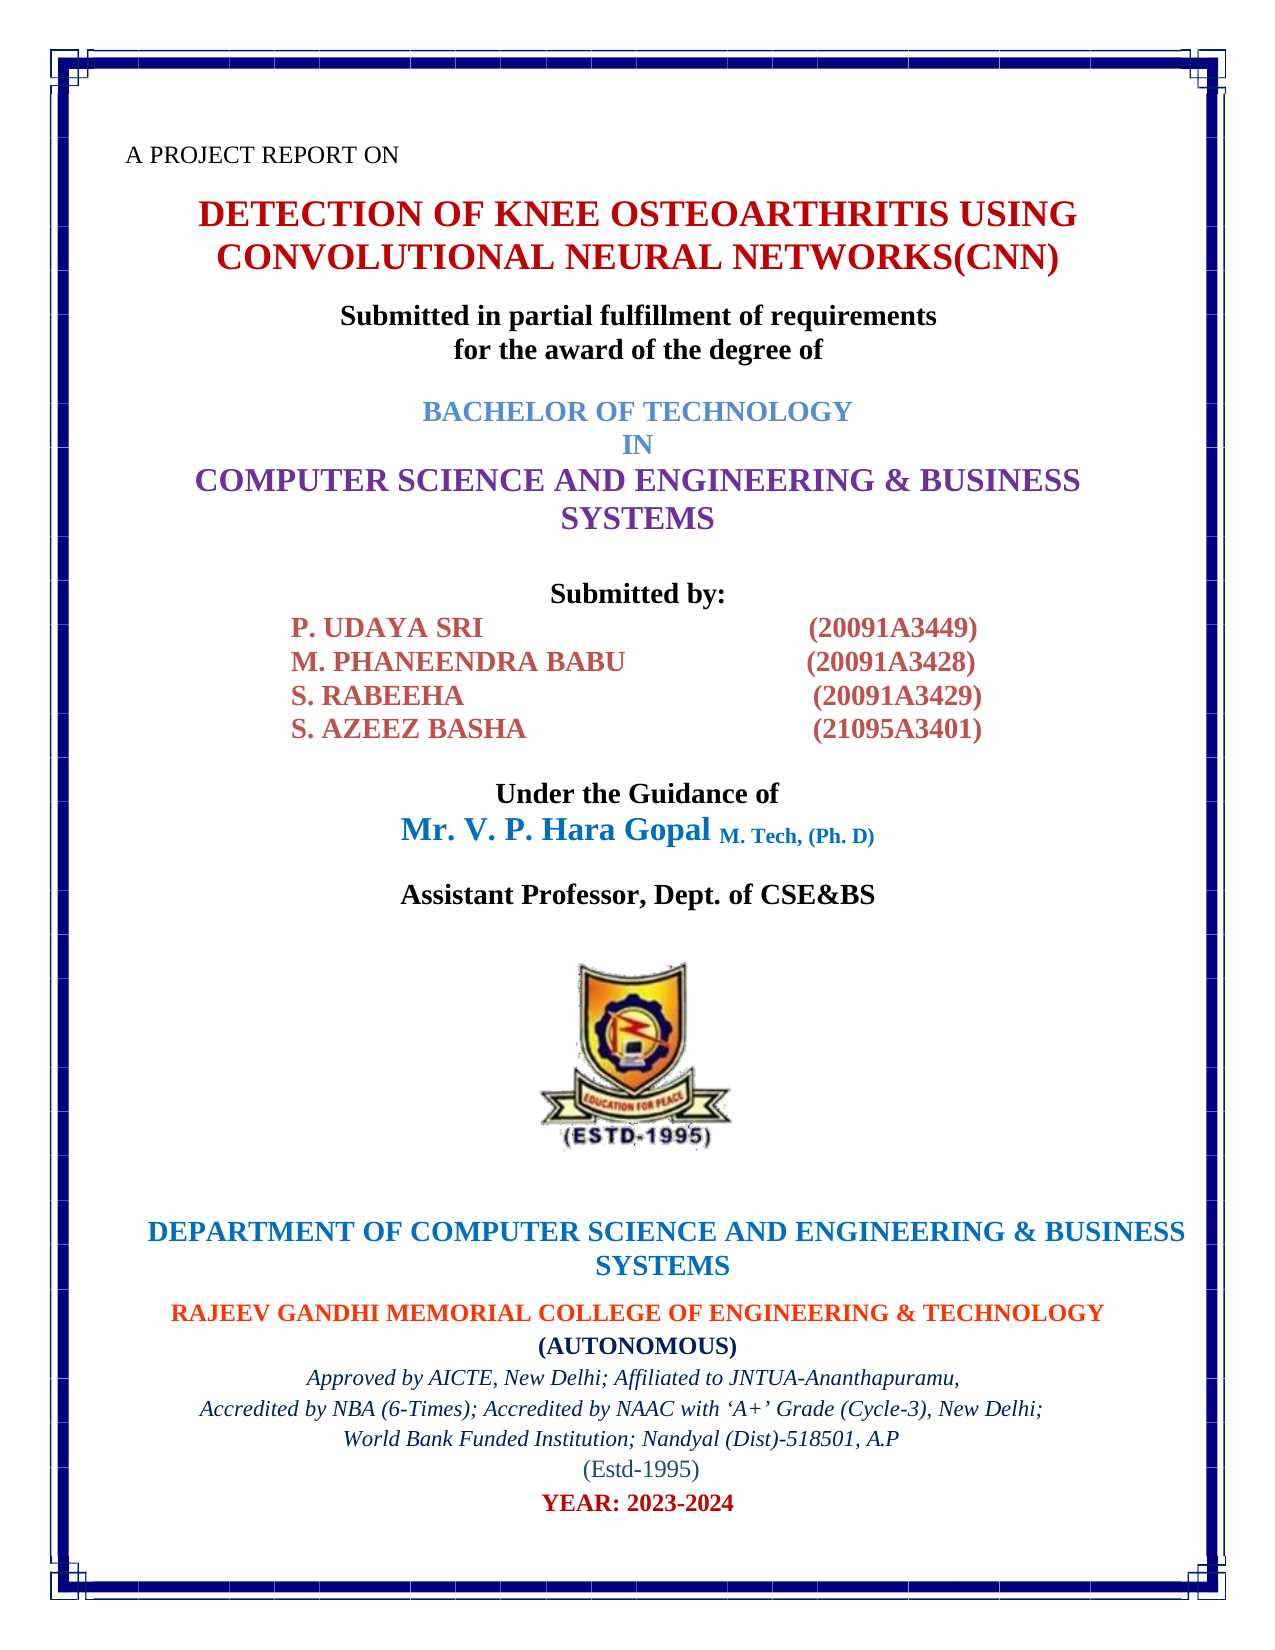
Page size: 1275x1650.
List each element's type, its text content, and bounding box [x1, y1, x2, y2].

text Mr. V. P. Hara Gopal M. Tech, (Ph. D) [168, 810, 1108, 850]
text Submitted in partial fulfillment of requirements for the award of the degree of [328, 298, 949, 365]
text (Estd-1995) [168, 1454, 1114, 1483]
picture [50, 1556, 94, 1600]
title DETECTION OF KNEE OSTEOARTHRITIS USING CONVOLUTIONAL NEURAL NETWORKS(CNN) [168, 191, 1108, 278]
text Submitted by: [168, 577, 1109, 611]
text P. UDAYA SRI (20091A3449) [291, 611, 1217, 644]
picture [539, 962, 733, 1152]
text BACHELOR OF TECHNOLOGY IN [411, 394, 865, 461]
text RAJEEV GANDHI MEMORIAL COLLEGE OF ENGINEERING & TECHNOLOGY (AUTONOMOUS) [168, 1298, 1107, 1360]
picture [1181, 1556, 1226, 1600]
text A PROJECT REPORT ON [125, 141, 1217, 169]
picture [50, 49, 94, 94]
text YEAR: 2023-2024 [168, 1488, 1107, 1517]
text S. AZEEZ BASHA (21095A3401) [291, 712, 1217, 745]
text Under the Guidance of [168, 776, 1107, 810]
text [199, 1364, 1057, 1421]
text S. RABEEHA (20091A3429) [291, 678, 1217, 712]
text DEPARTMENT OF COMPUTER SCIENCE AND ENGINEERING & BUSINESS SYSTEMS [147, 1214, 1217, 1282]
text COMPUTER SCIENCE AND ENGINEERING & BUSINESS SYSTEMS [168, 461, 1107, 536]
picture [1181, 49, 1226, 94]
text M. PHANEENDRA BABU (20091A3428) [291, 644, 1217, 678]
text Assistant Professor, Dept. of CSE&BS [168, 877, 1108, 911]
text World Bank Funded Institution; Nandyal (Dist)-518501, A.P [343, 1425, 1217, 1451]
